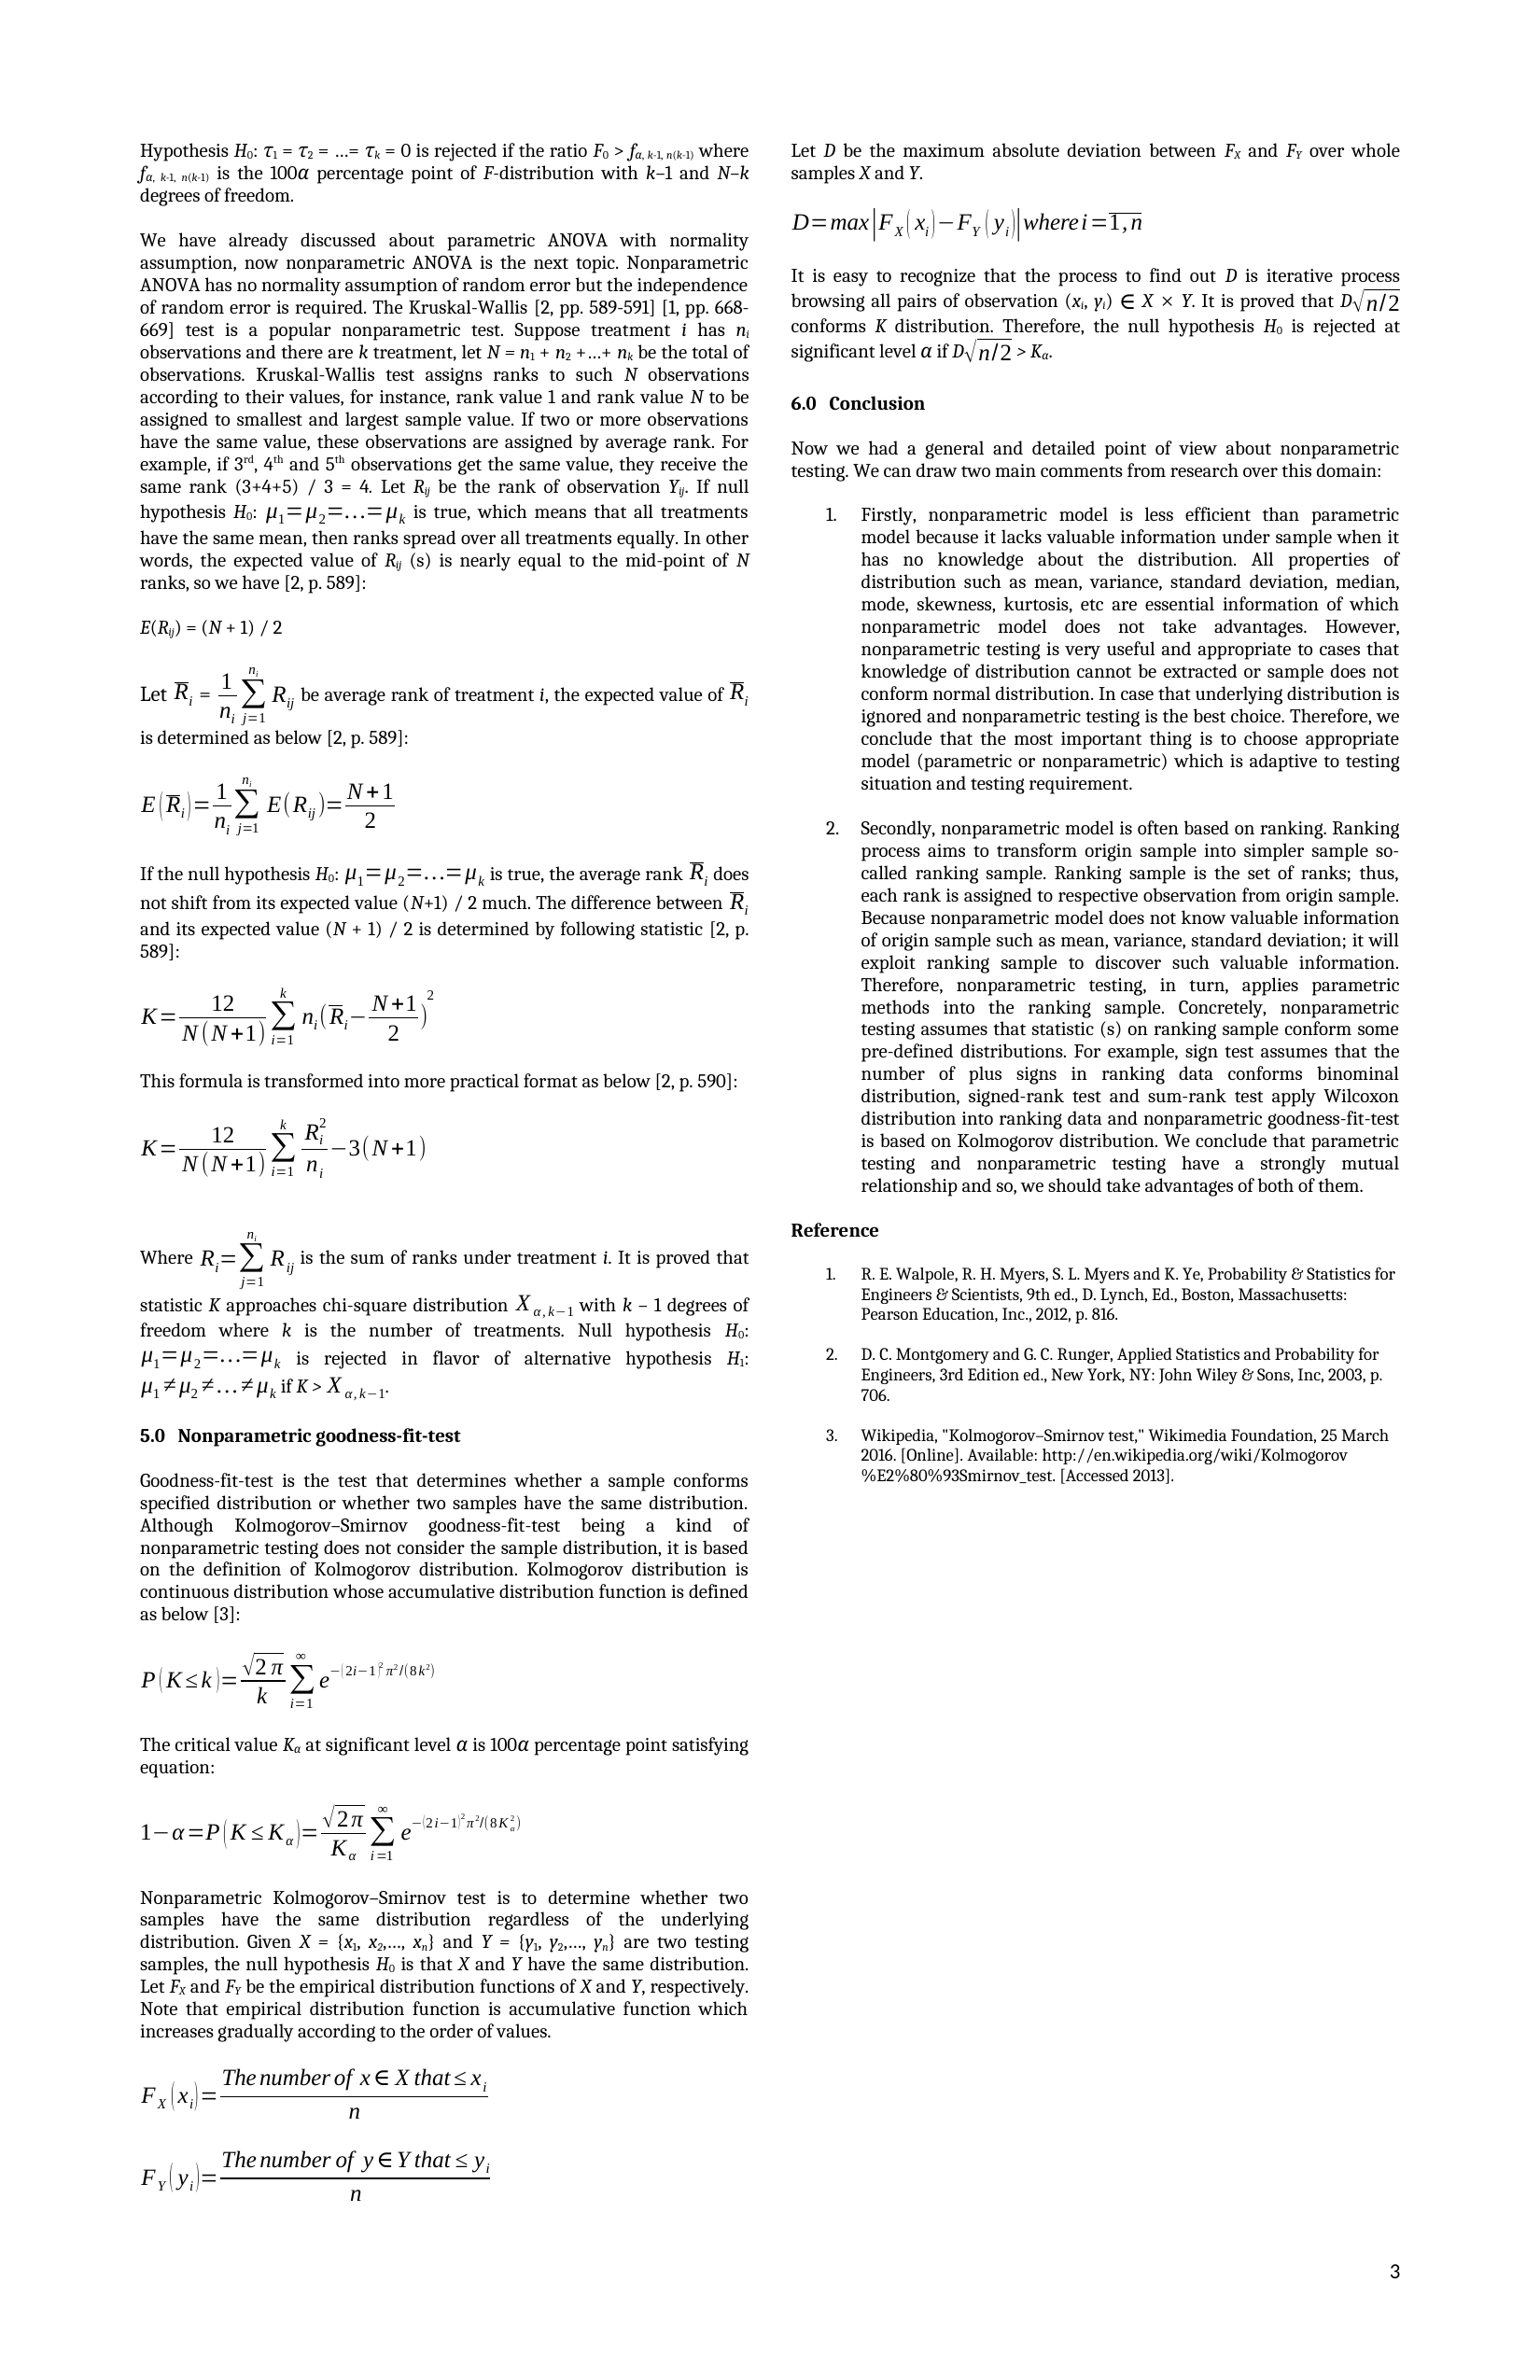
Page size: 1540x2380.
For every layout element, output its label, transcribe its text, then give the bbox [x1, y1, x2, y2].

text We have already discussed about parametric ANOVA with normality assumption, now nonparametric ANOVA is the next topic. Nonparametric ANOVA has no normality assumption of random error but the independence of random error is required. The Kruskal-Wallis test is a popular nonparametric test. Suppose treatment i has ni observations and there are k treatment, let N = n1 + n2 +…+ nk be the total of observations. Kruskal-Wallis test assigns ranks to such N observations according to their values, for instance, rank value 1 and rank value N to be assigned to smallest and largest sample value. If two or more observations have the same value, these observations are assigned by average rank. For example, if 3rd, 4th and 5th observations get the same value, they receive the same rank (3+4+5) / 3 = 4. Let Rij be the rank of observation Yij. If null hypothesis H0: is true, which means that all treatments have the same mean, then ranks spread over all treatments equally. In other words, the expected value of Rij (s) is nearly equal to the mid-point of N ranks, so we have : [140, 230, 749, 595]
text 6.0 Conclusion [791, 392, 1400, 414]
text If the null hypothesis H0: is true, the average rank does not shift from its expected value (N+1) / 2 much. The difference between and its expected value (N + 1) / 2 is determined by following statistic : [140, 860, 749, 963]
list Secondly, nonparametric model is often based on ranking. Ranking process aims to transform origin sample into simpler sample so-called ranking sample. Ranking sample is the set of ranks; thus, each rank is assigned to respective observation from origin sample. Because nonparametric model does not know valuable information of origin sample such as mean, variance, standard deviation; it will exploit ranking sample to discover such valuable information. Therefore, nonparametric testing, in turn, applies parametric methods into the ranking sample. Concretely, nonparametric testing assumes that statistic (s) on ranking sample conform some pre-defined distributions. For example, sign test assumes that the number of plus signs in ranking data conforms binominal distribution, signed-rank test and sum-rank test apply Wilcoxon distribution into ranking data and nonparametric goodness-fit-test is based on Kolmogorov distribution. We conclude that parametric testing and nonparametric testing have a strongly mutual relationship and so, we should take advantages of both of them. [826, 818, 1400, 1197]
text Let D be the maximum absolute deviation between FX and FY over whole samples X and Y. [791, 140, 1400, 185]
text Nonparametric Kolmogorov–Smirnov test is to determine whether two samples have the same distribution regardless of the underlying distribution. Given X = {x1, x2,…, xn} and Y = {y1, y2,…, yn} are two testing samples, the null hypothesis H0 is that X and Y have the same distribution. Let FX and FY be the empirical distribution functions of X and Y, respectively. Note that empirical distribution function is accumulative function which increases gradually according to the order of values. [140, 1886, 749, 2043]
text Where is the sum of ranks under treatment i. It is proved that statistic K approaches chi-square distribution with k – 1 degrees of freedom where k is the number of treatments. Null hypothesis H0: is rejected in flavor of alternative hypothesis H1: if K > . [140, 1225, 749, 1402]
list Firstly, nonparametric model is less efficient than parametric model because it lacks valuable information under sample when it has no knowledge about the distribution. All properties of distribution such as mean, variance, standard deviation, median, mode, skewness, kurtosis, etc are essential information of which nonparametric model does not take advantages. However, nonparametric testing is very useful and appropriate to cases that knowledge of distribution cannot be extracted or sample does not conform normal distribution. In case that underlying distribution is ignored and nonparametric testing is the best choice. Therefore, we conclude that the most important thing is to choose appropriate model (parametric or nonparametric) which is adaptive to testing situation and testing requirement. [826, 504, 1400, 795]
text Reference [791, 1220, 1400, 1242]
list R. E. Walpole, R. H. Myers, S. L. Myers and K. Ye, Probability & Statistics for Engineers & Scientists, 9th ed., D. Lynch, Ed., Boston, Massachusetts: Pearson Education, Inc., 2012, p. 816. [826, 1265, 1400, 1324]
text Now we had a general and detailed point of view about nonparametric testing. We can draw two main comments from research over this domain: [791, 437, 1400, 482]
list D. C. Montgomery and G. C. Runger, Applied Statistics and Probability for Engineers, 3rd Edition ed., New York, NY: John Wiley & Sons, Inc, 2003, p. 706. [826, 1345, 1400, 1406]
text It is easy to recognize that the process to find out D is iterative process browsing all pairs of observation (xi, yi) X Y. It is proved that D conforms K distribution. Therefore, the null hypothesis H0 is rejected at significant level α if D > Kα. [791, 265, 1400, 366]
text This formula is transformed into more practical format as below : [140, 1071, 749, 1093]
list Wikipedia, "Kolmogorov–Smirnov test," Wikimedia Foundation, 25 March 2016. [Online]. Available: http://en.wikipedia.org/wiki/Kolmogorov%E2%80%93Smirnov_test. [Accessed 2013]. [826, 1425, 1400, 1486]
text 5.0 Nonparametric goodness-fit-test [140, 1424, 749, 1447]
text Let = be average rank of treatment i, the expected value of is determined as below : [140, 661, 749, 749]
text The critical value Kα at significant level α is 100α percentage point satisfying equation: [140, 1733, 749, 1778]
text Goodness-fit-test is the test that determines whether a sample conforms specified distribution or whether two samples have the same distribution. Although Kolmogorov–Smirnov goodness-fit-test being a kind of nonparametric testing does not consider the sample distribution, it is based on the definition of Kolmogorov distribution. Kolmogorov distribution is continuous distribution whose accumulative distribution function is defined as below : [140, 1469, 749, 1626]
text E(Rij) = (N + 1) / 2 [140, 617, 749, 638]
text Hypothesis H0: τ1 = τ2 = …= τk = 0 is rejected if the ratio F0 > fα, k-1, n(k-1) where fα, k-1, n(k-1) is the 100α percentage point of F-distribution with k–1 and N–k degrees of freedom. [140, 140, 749, 207]
